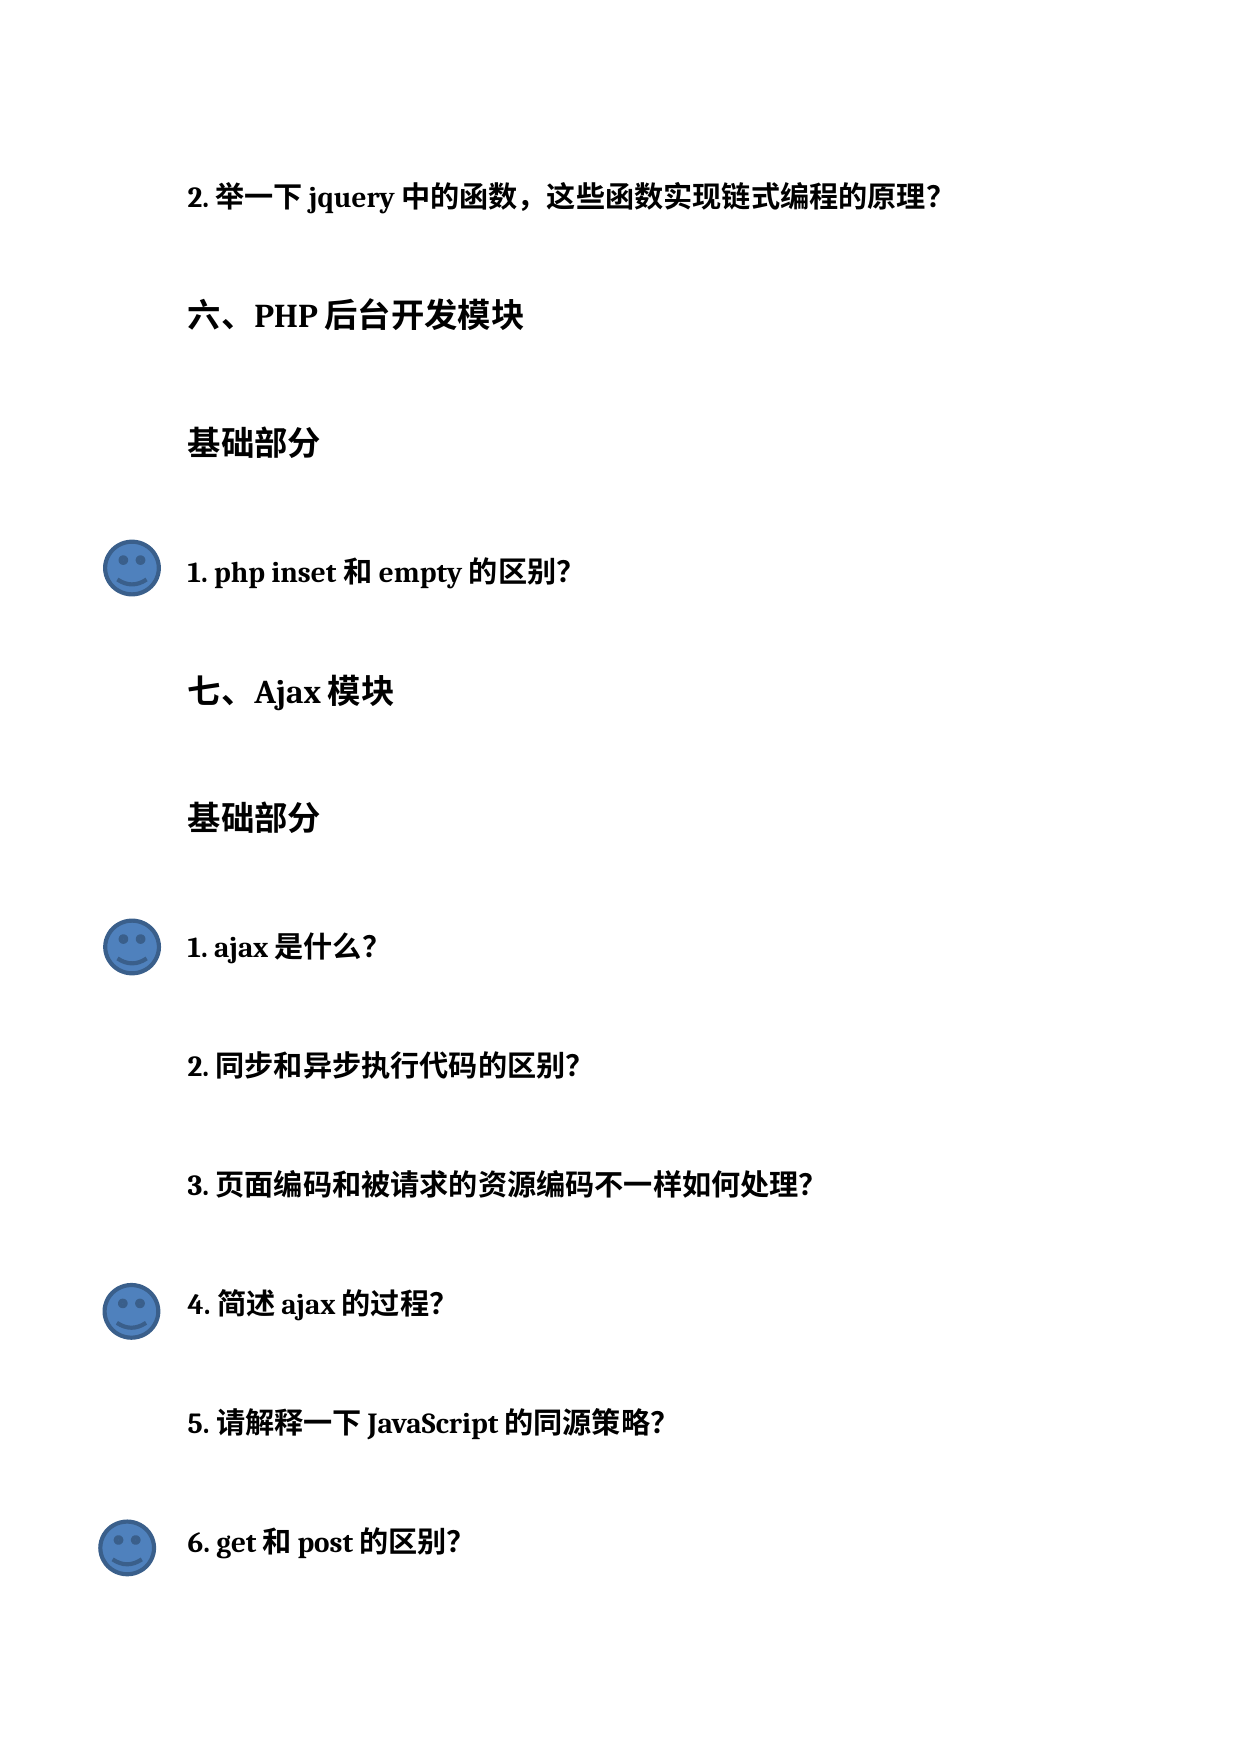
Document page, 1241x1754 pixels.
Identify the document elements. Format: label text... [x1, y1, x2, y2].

subtitle 4. 简述ajax的过程？ [187, 1269, 1053, 1334]
subtitle 6. get和post的区别？ [187, 1507, 1053, 1572]
subtitle 1. php inset 和 empty 的区别？ [187, 537, 1053, 602]
subtitle 5. 请解释一下JavaScript的同源策略？ [187, 1388, 1053, 1453]
subtitle 七、Ajax模块 [187, 656, 1053, 721]
subtitle 2. 同步和异步执行代码的区别？ [187, 1031, 1053, 1096]
subtitle 基础部分 [187, 783, 1053, 848]
subtitle 1. ajax是什么？ [187, 913, 1053, 978]
subtitle 2. 举一下jquery中的函数，这些函数实现链式编程的原理？ [187, 162, 1053, 227]
subtitle 3. 页面编码和被请求的资源编码不一样如何处理？ [187, 1150, 1053, 1215]
subtitle 六、PHP后台开发模块 [187, 281, 1053, 346]
subtitle 基础部分 [187, 408, 1053, 473]
